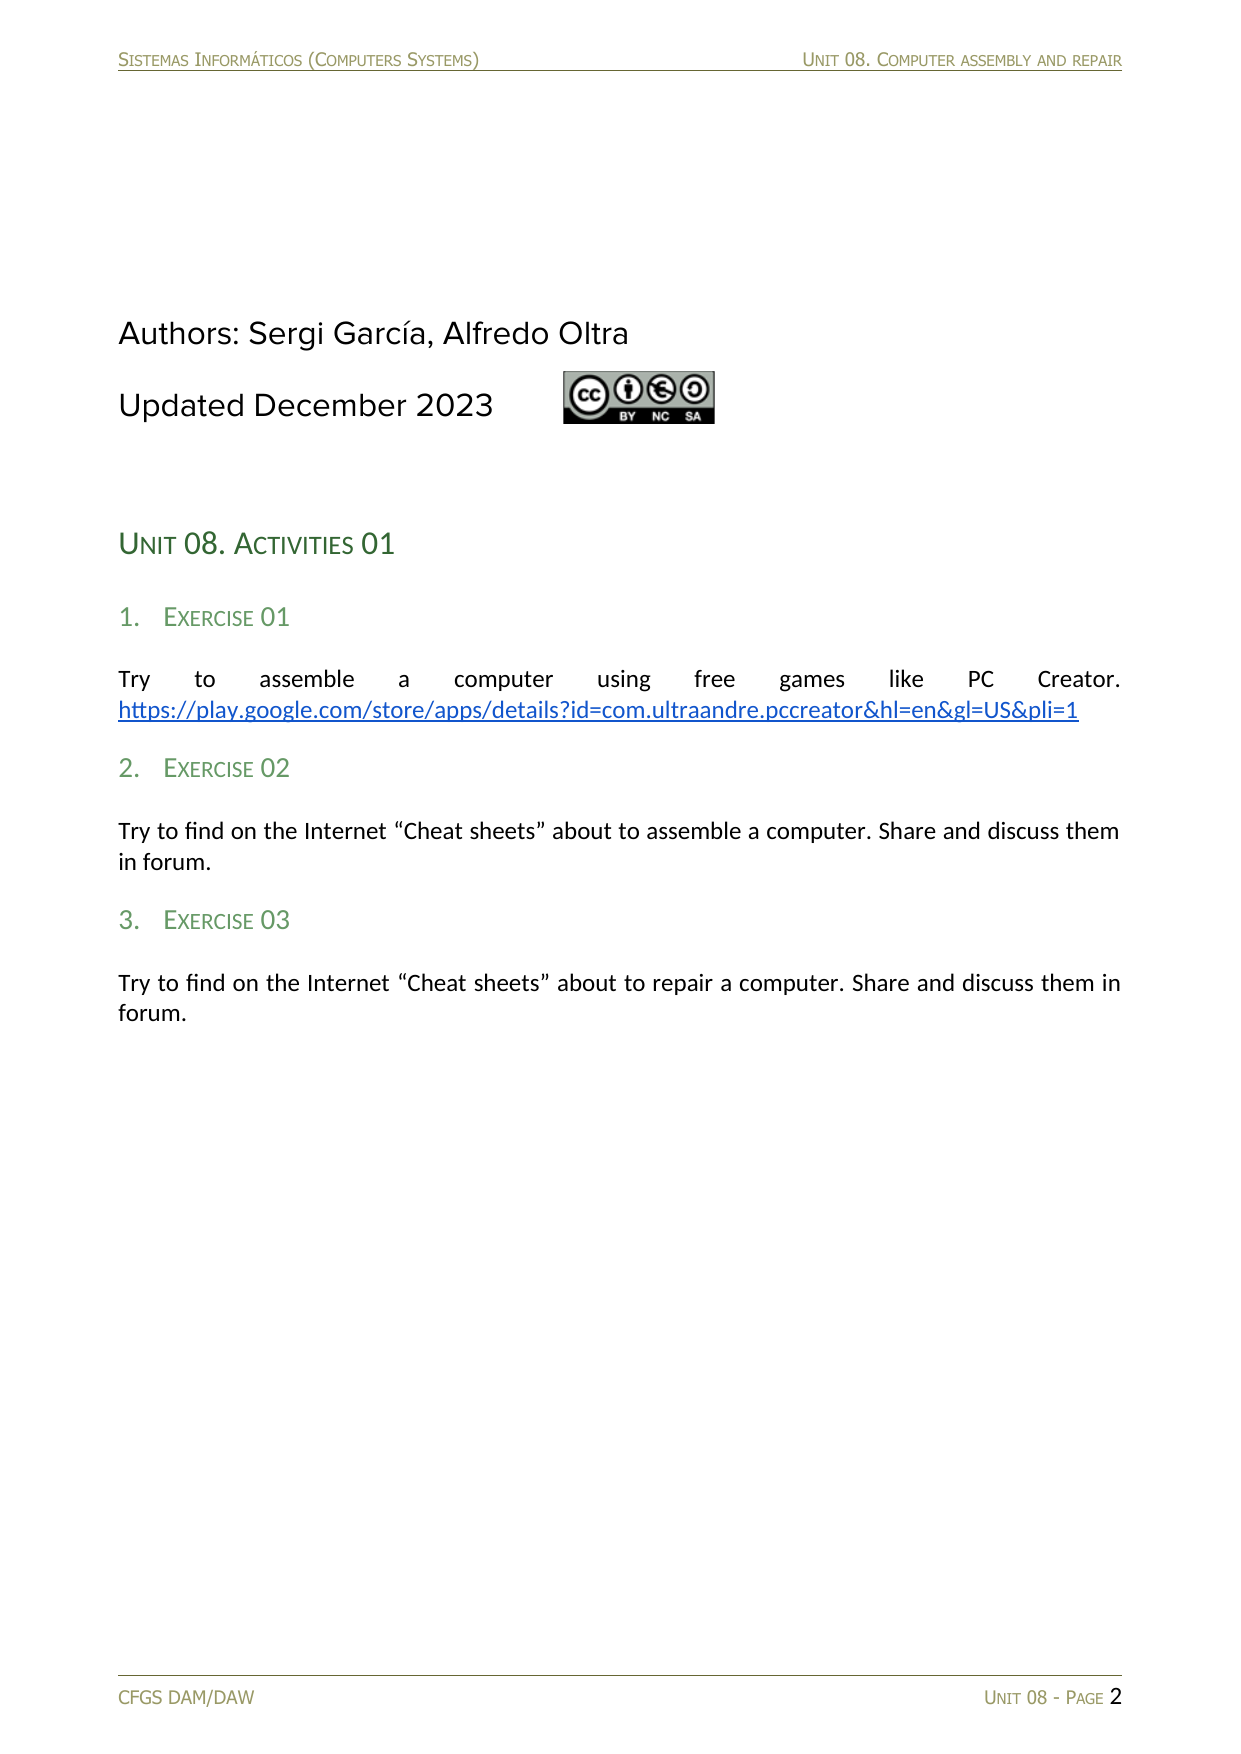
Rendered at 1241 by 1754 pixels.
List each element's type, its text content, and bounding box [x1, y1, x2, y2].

text Updated December 2023 [118, 385, 1122, 426]
text Try to find on the Internet “Cheat sheets” about to repair a computer. Share and discuss them in forum. [118, 967, 1122, 1028]
subtitle Exercise 02 [118, 749, 1122, 785]
subtitle Exercise 01 [118, 598, 1122, 633]
text Authors: Sergi García, Alfredo Oltra [118, 314, 1122, 354]
text Try to find on the Internet “Cheat sheets” about to assemble a computer. Share and discuss them in forum. [118, 815, 1122, 876]
picture [563, 371, 715, 424]
text Try to assemble a computer using free games like PC Creator. https://play.google.com/store/apps/details?id=com.ultraandre.pccreator&hl=en&gl=US&pli=1 [118, 663, 1122, 724]
subtitle Exercise 03 [118, 901, 1122, 937]
text Unit 08. Activities 01 [118, 522, 1122, 563]
